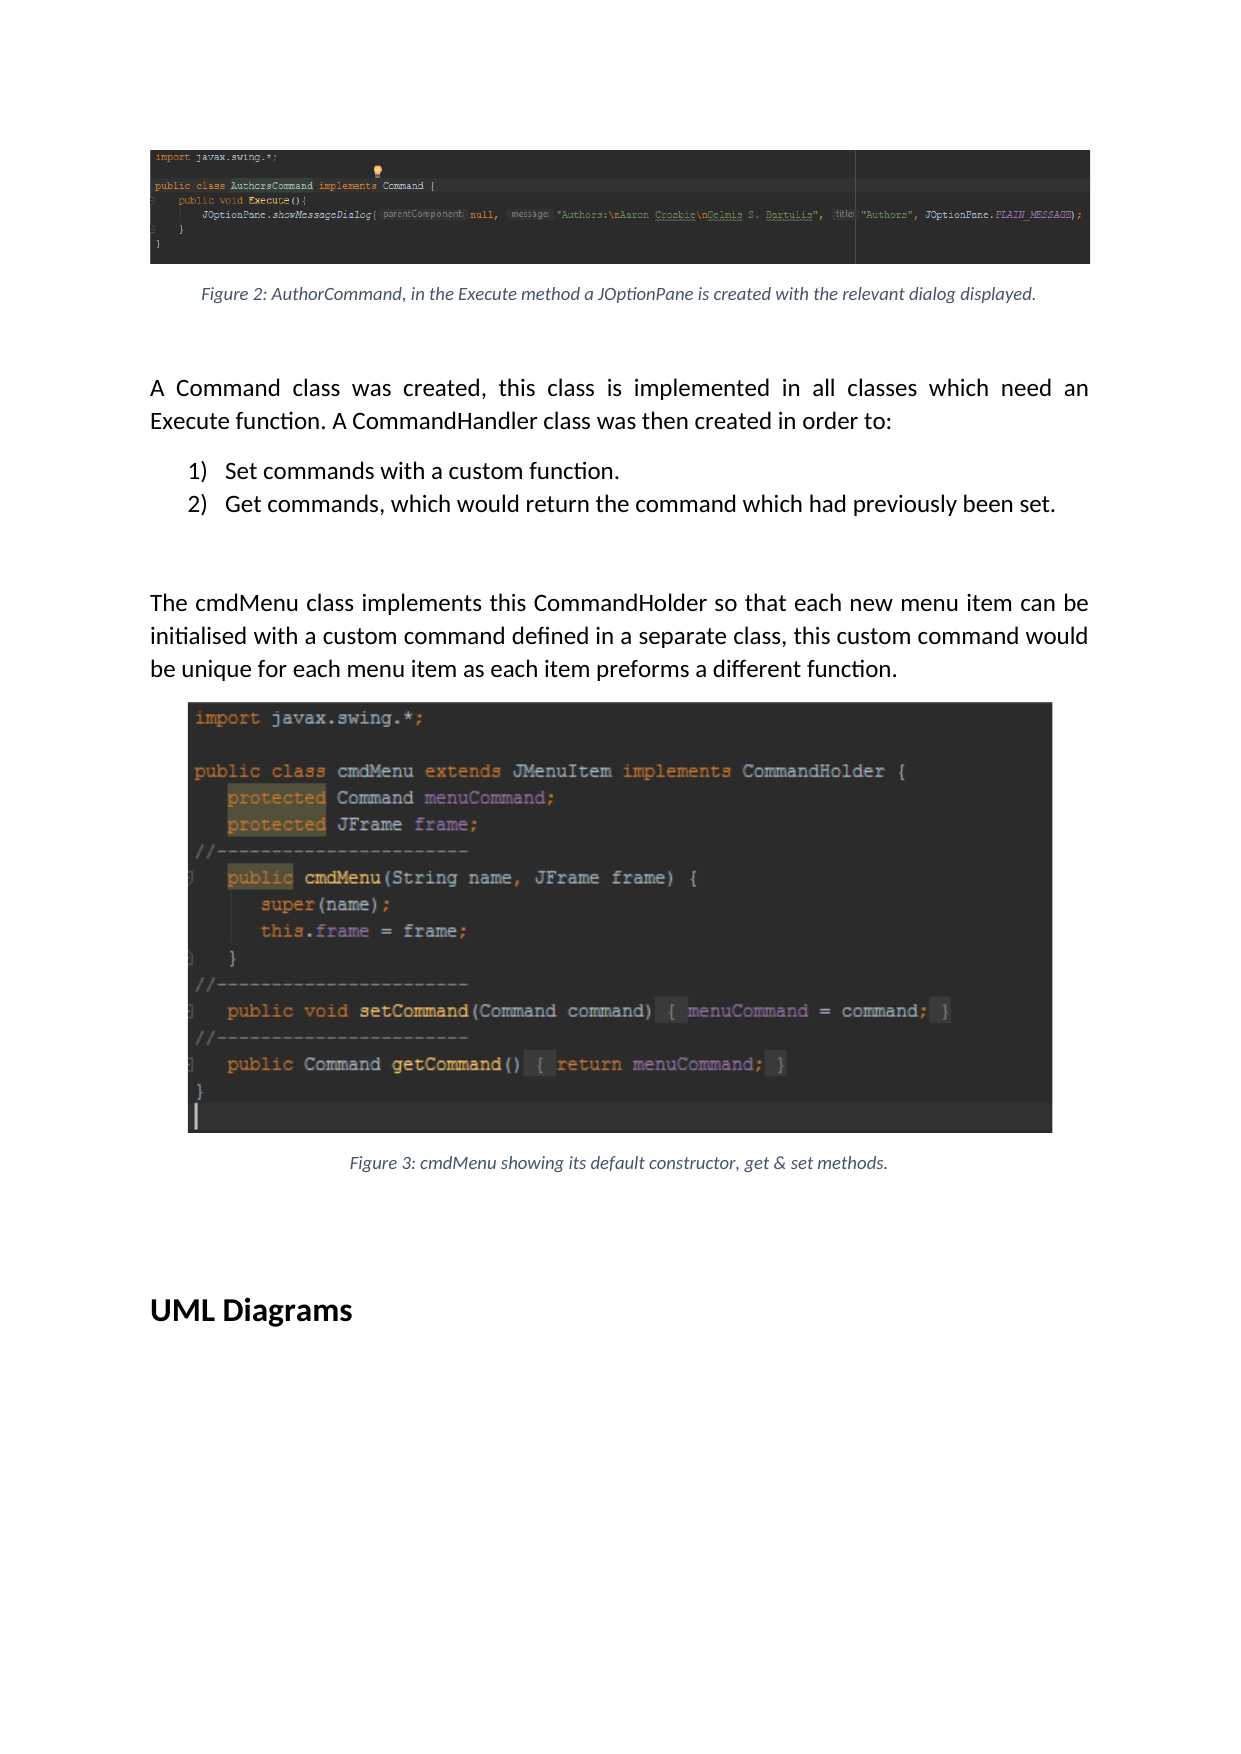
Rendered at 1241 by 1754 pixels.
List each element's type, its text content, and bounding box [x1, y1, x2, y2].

picture [187, 702, 1053, 1133]
picture [150, 150, 1091, 264]
text The cmdMenu class implements this CommandHolder so that each new menu item can be initialised with a custom command defined in a separate class, this custom command would be unique for each menu item as each item preforms a different function. [150, 587, 1090, 683]
text A Command class was created, this class is implemented in all classes which need an Execute function. A CommandHandler class was then created in order to: [150, 373, 1090, 436]
list Set commands with a custom function. [187, 455, 1090, 486]
list Get commands, which would return the command which had previously been set. [187, 488, 1090, 518]
text UML Diagrams [150, 1289, 1090, 1329]
